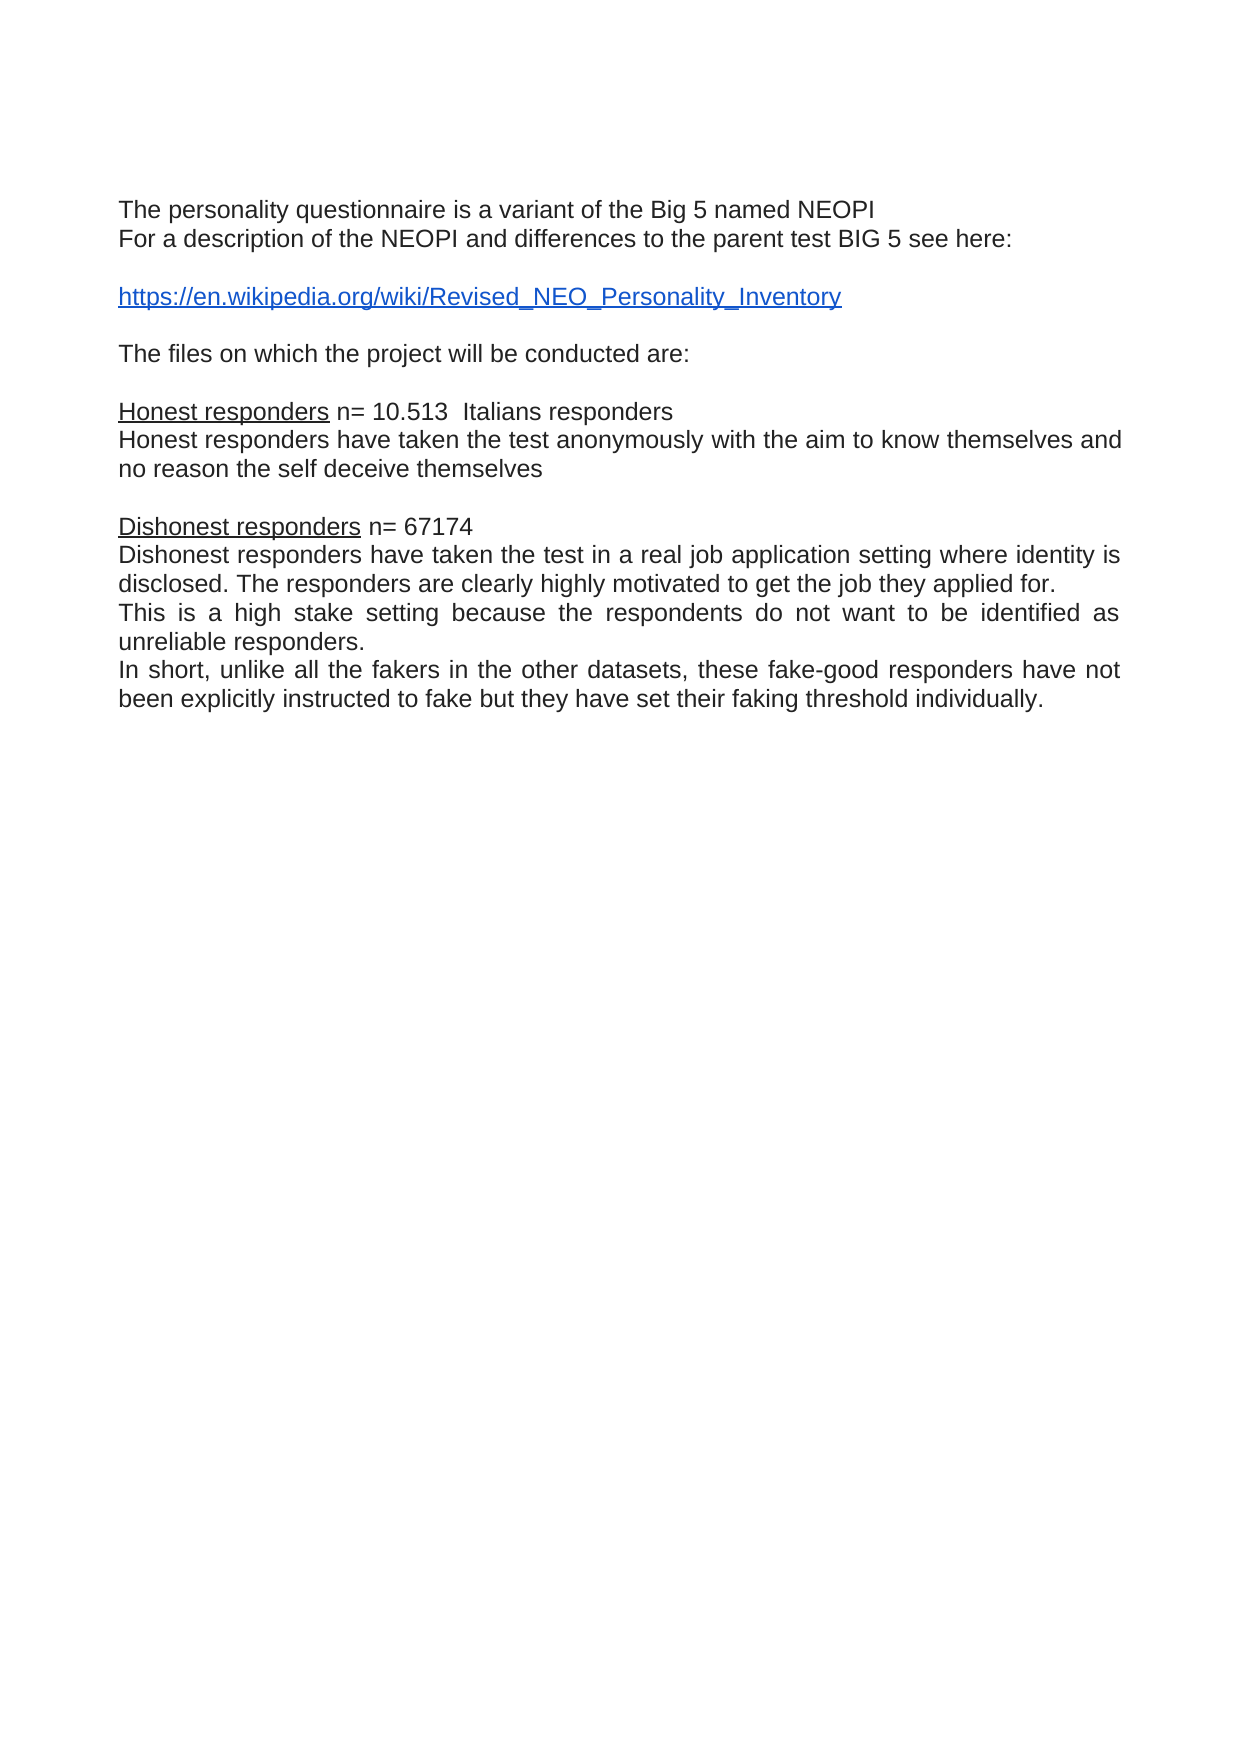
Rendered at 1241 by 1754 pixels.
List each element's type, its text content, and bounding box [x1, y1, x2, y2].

text In short, unlike all the fakers in the other datasets, these fake-good responders have not been explicitly instructed to fake but they have set their faking threshold individually. [118, 655, 1122, 713]
text For a description of the NEOPI and differences to the parent test BIG 5 see here: [118, 224, 1122, 253]
text Honest responders have taken the test anonymously with the aim to know themselves and no reason the self deceive themselves [118, 425, 1122, 483]
text Dishonest responders have taken the test in a real job application setting where identity is disclosed. The responders are clearly highly motivated to get the job they applied for. [118, 540, 1122, 598]
text The personality questionnaire is a variant of the Big 5 named NEOPI [118, 195, 1122, 224]
text This is a high stake setting because the respondents do not want to be identified as unreliable responders. [118, 598, 1122, 655]
text Honest responders n= 10.513 Italians responders [118, 397, 1122, 425]
text The files on which the project will be conducted are: [118, 339, 1122, 368]
text https://en.wikipedia.org/wiki/Revised_NEO_Personality_Inventory [118, 282, 1122, 310]
text Dishonest responders n= 67174 [118, 512, 1122, 540]
